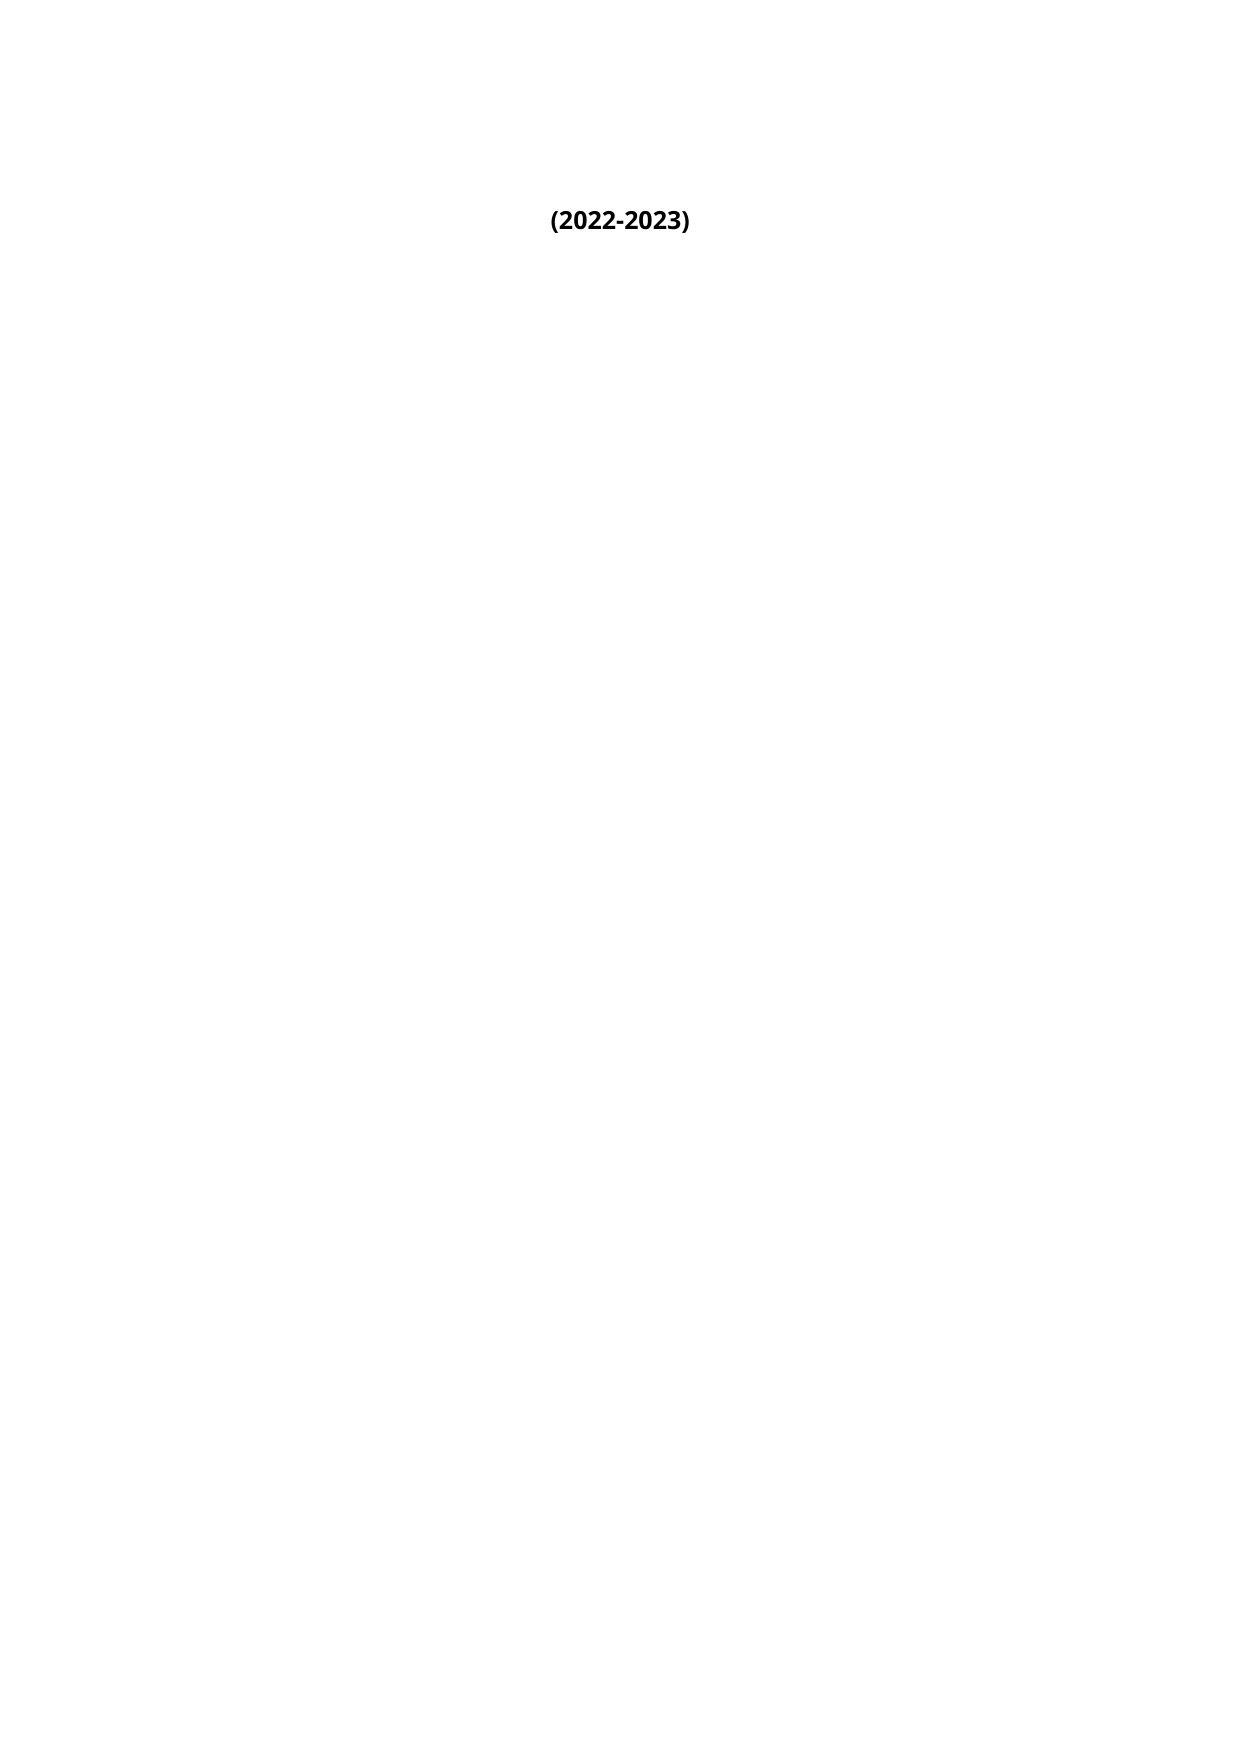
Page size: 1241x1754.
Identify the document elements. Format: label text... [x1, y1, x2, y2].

text (2022-2023) [150, 203, 1090, 237]
